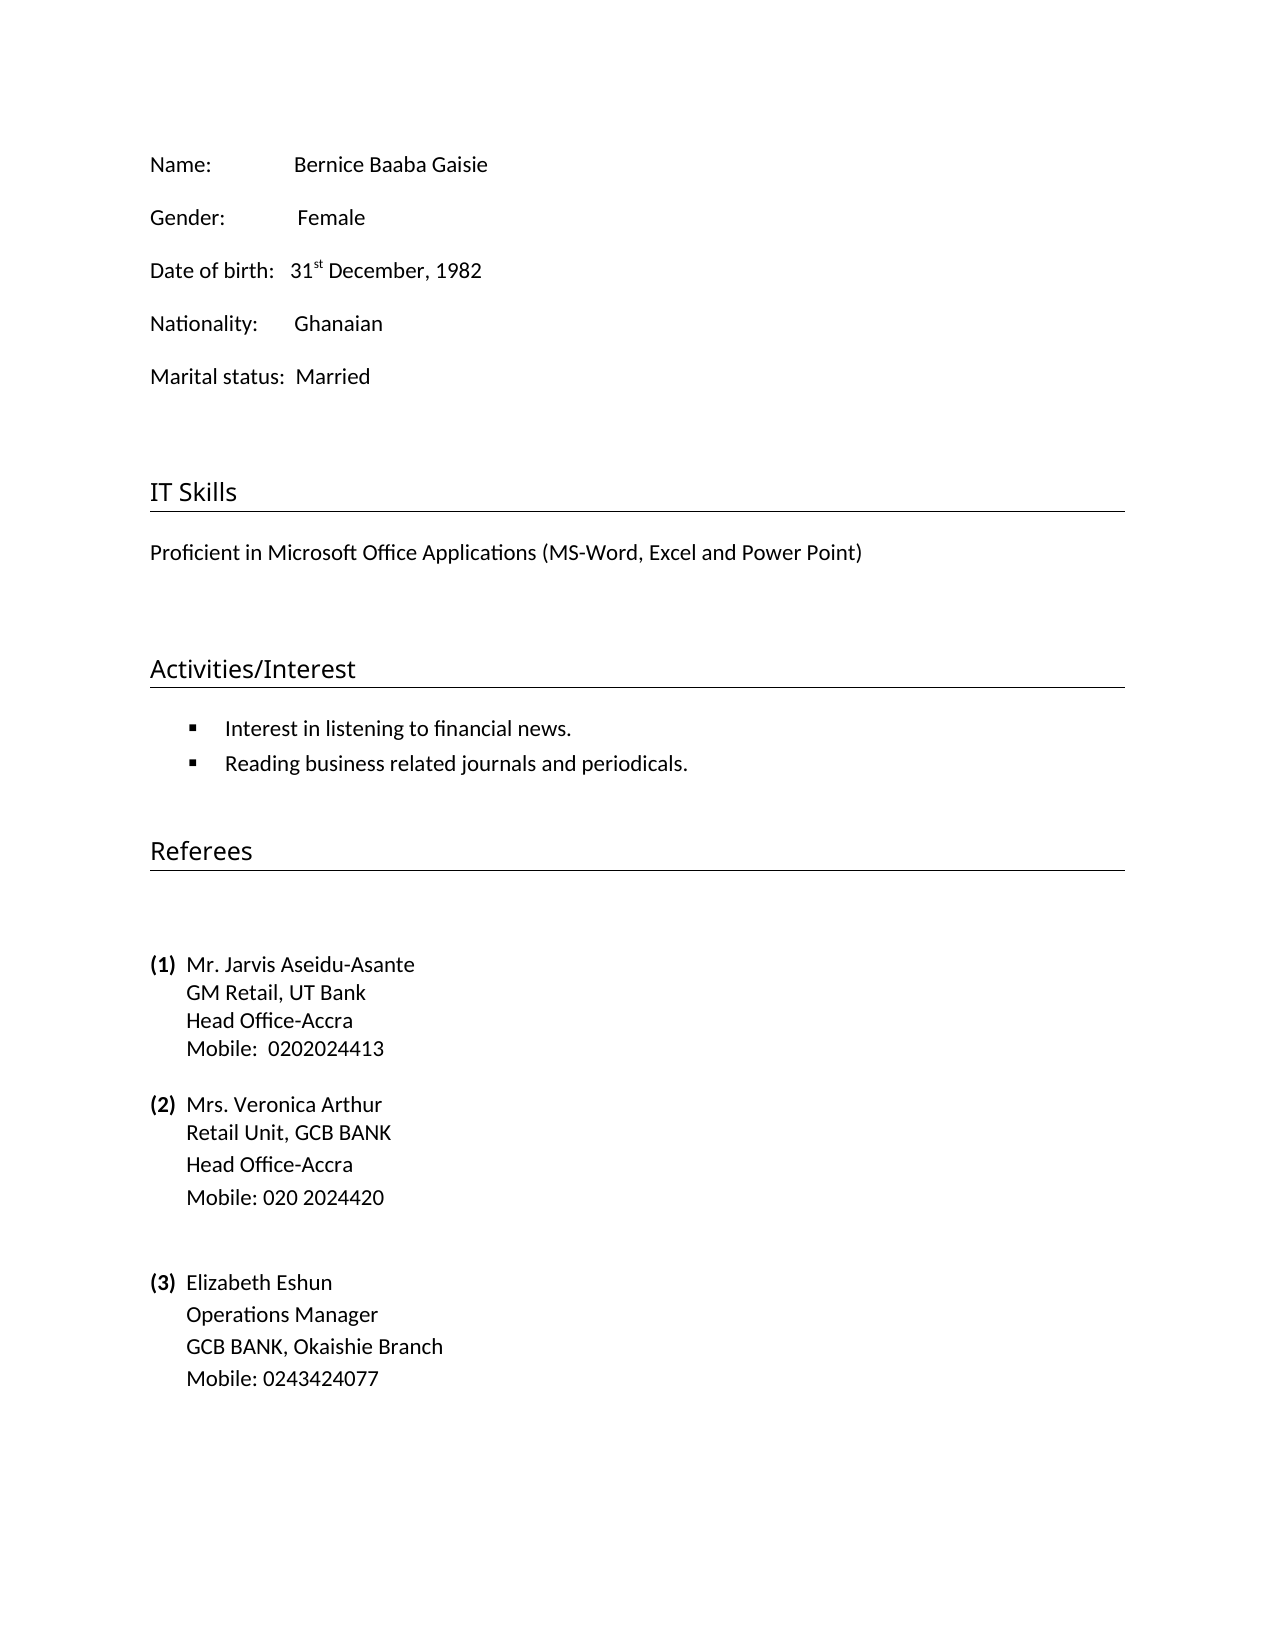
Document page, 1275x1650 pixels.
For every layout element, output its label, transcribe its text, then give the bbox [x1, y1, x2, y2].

text (1) Mr. Jarvis Aseidu-Asante [150, 950, 1125, 978]
text Mobile: 0202024413 [150, 1034, 1125, 1062]
text (3) Elizabeth Eshun [150, 1268, 1125, 1296]
text Name: Bernice Baaba Gaisie [150, 150, 1125, 178]
text Head Office-Accra [150, 1006, 1125, 1034]
text (2) Mrs. Veronica Arthur [150, 1090, 1125, 1118]
text Nationality: Ghanaian [150, 309, 1125, 337]
text Mobile: 020 2024420 [150, 1183, 1125, 1211]
text Mobile: 0243424077 [150, 1364, 1125, 1392]
text Marital status: Married [150, 362, 1125, 390]
text Referees [150, 834, 1125, 870]
text Retail Unit, GCB BANK [150, 1118, 1125, 1146]
text Activities/Interest [150, 651, 1125, 687]
text Gender: Female [150, 203, 1125, 231]
text Head Office-Accra [150, 1150, 1125, 1178]
text Date of birth: 31st December, 1982 [150, 256, 1125, 284]
list Reading business related journals and periodicals. [187, 749, 1125, 777]
list Interest in listening to financial news. [187, 714, 1125, 742]
text Operations Manager [150, 1300, 1125, 1328]
text IT Skills [150, 475, 1125, 511]
text Proficient in Microsoft Office Applications (MS-Word, Excel and Power Point) [150, 538, 1125, 566]
text GCB BANK, Okaishie Branch [150, 1332, 1125, 1360]
text GM Retail, UT Bank [150, 978, 1125, 1006]
